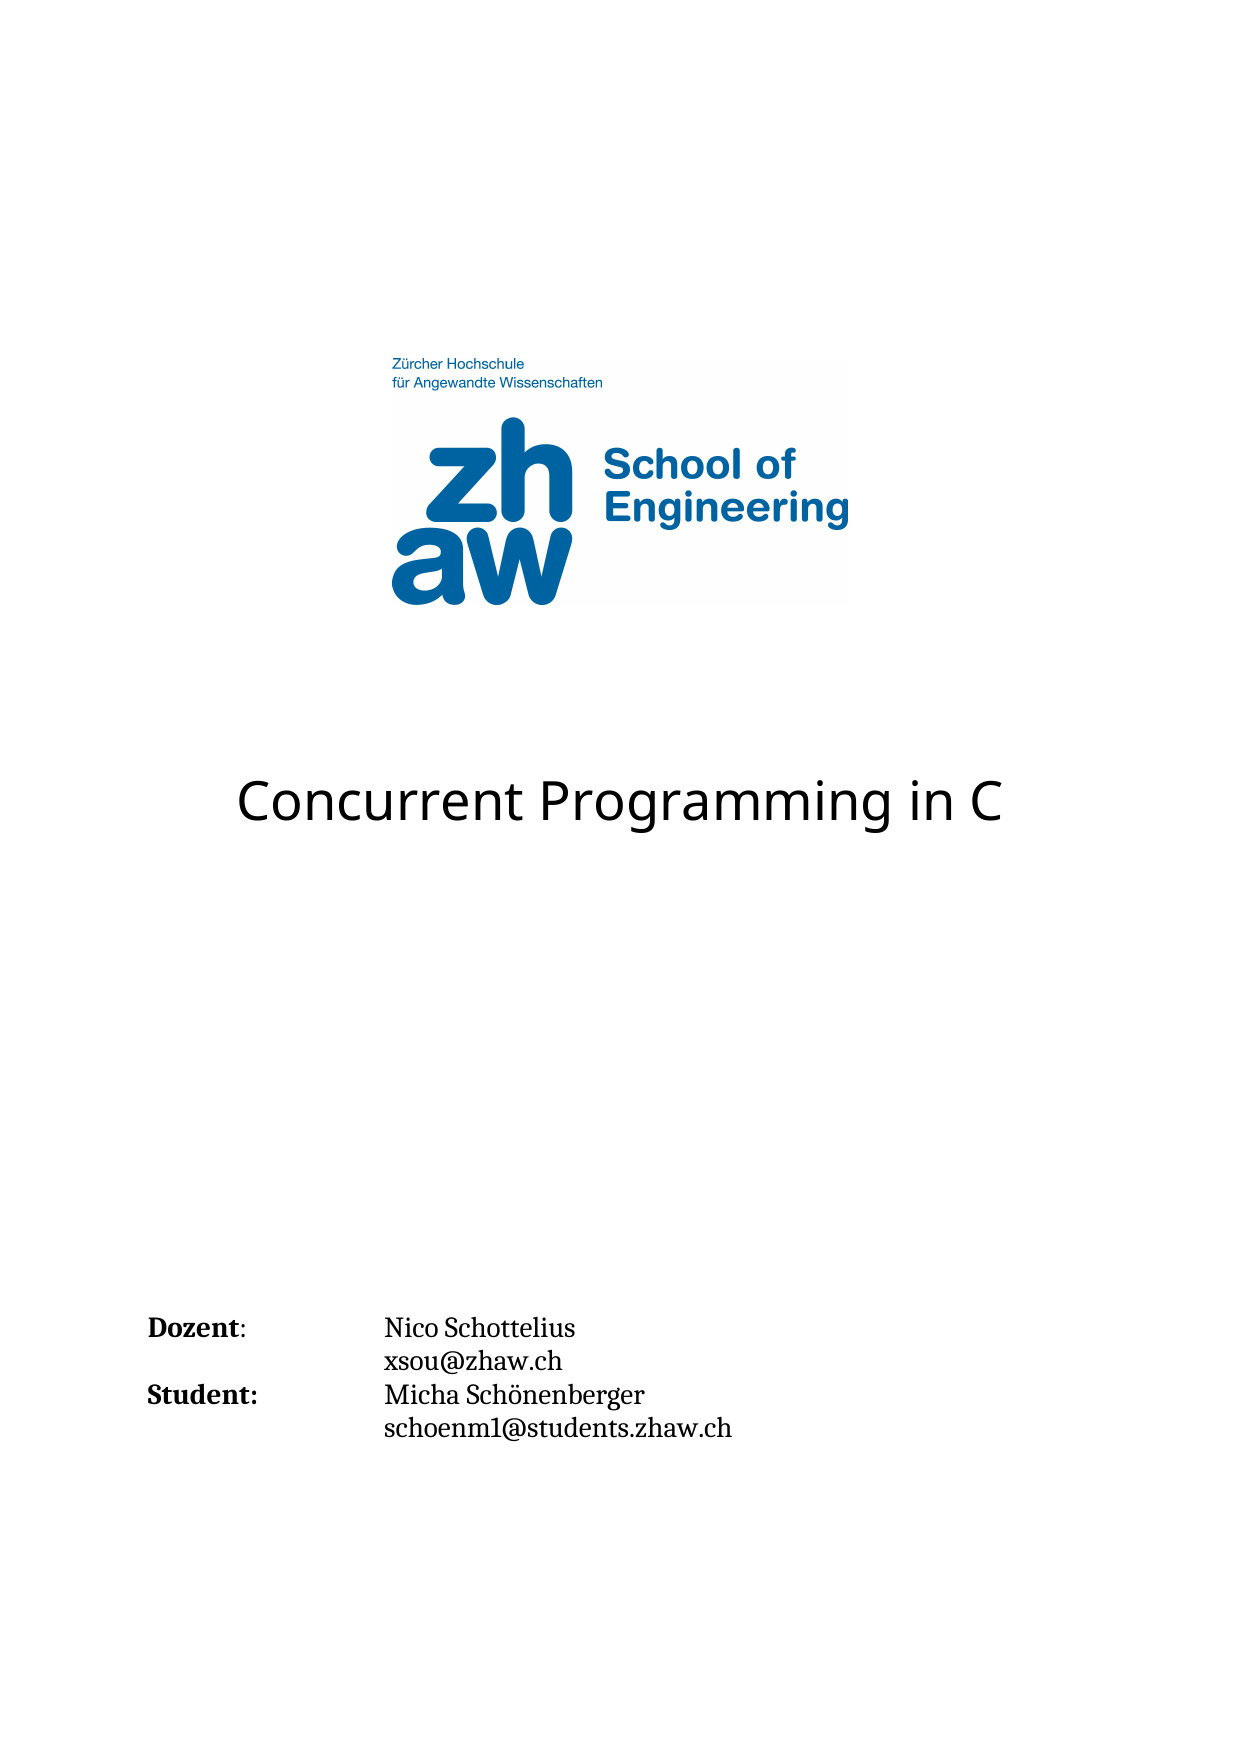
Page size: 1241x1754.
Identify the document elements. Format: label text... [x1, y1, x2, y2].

text Concurrent Programming in C [148, 763, 1093, 836]
picture [392, 358, 848, 605]
text Student: Micha Schönenberger schoenm1@students.zhaw.ch [148, 1378, 1093, 1445]
text Dozent: Nico Schottelius xsou@zhaw.ch [148, 1311, 1093, 1378]
